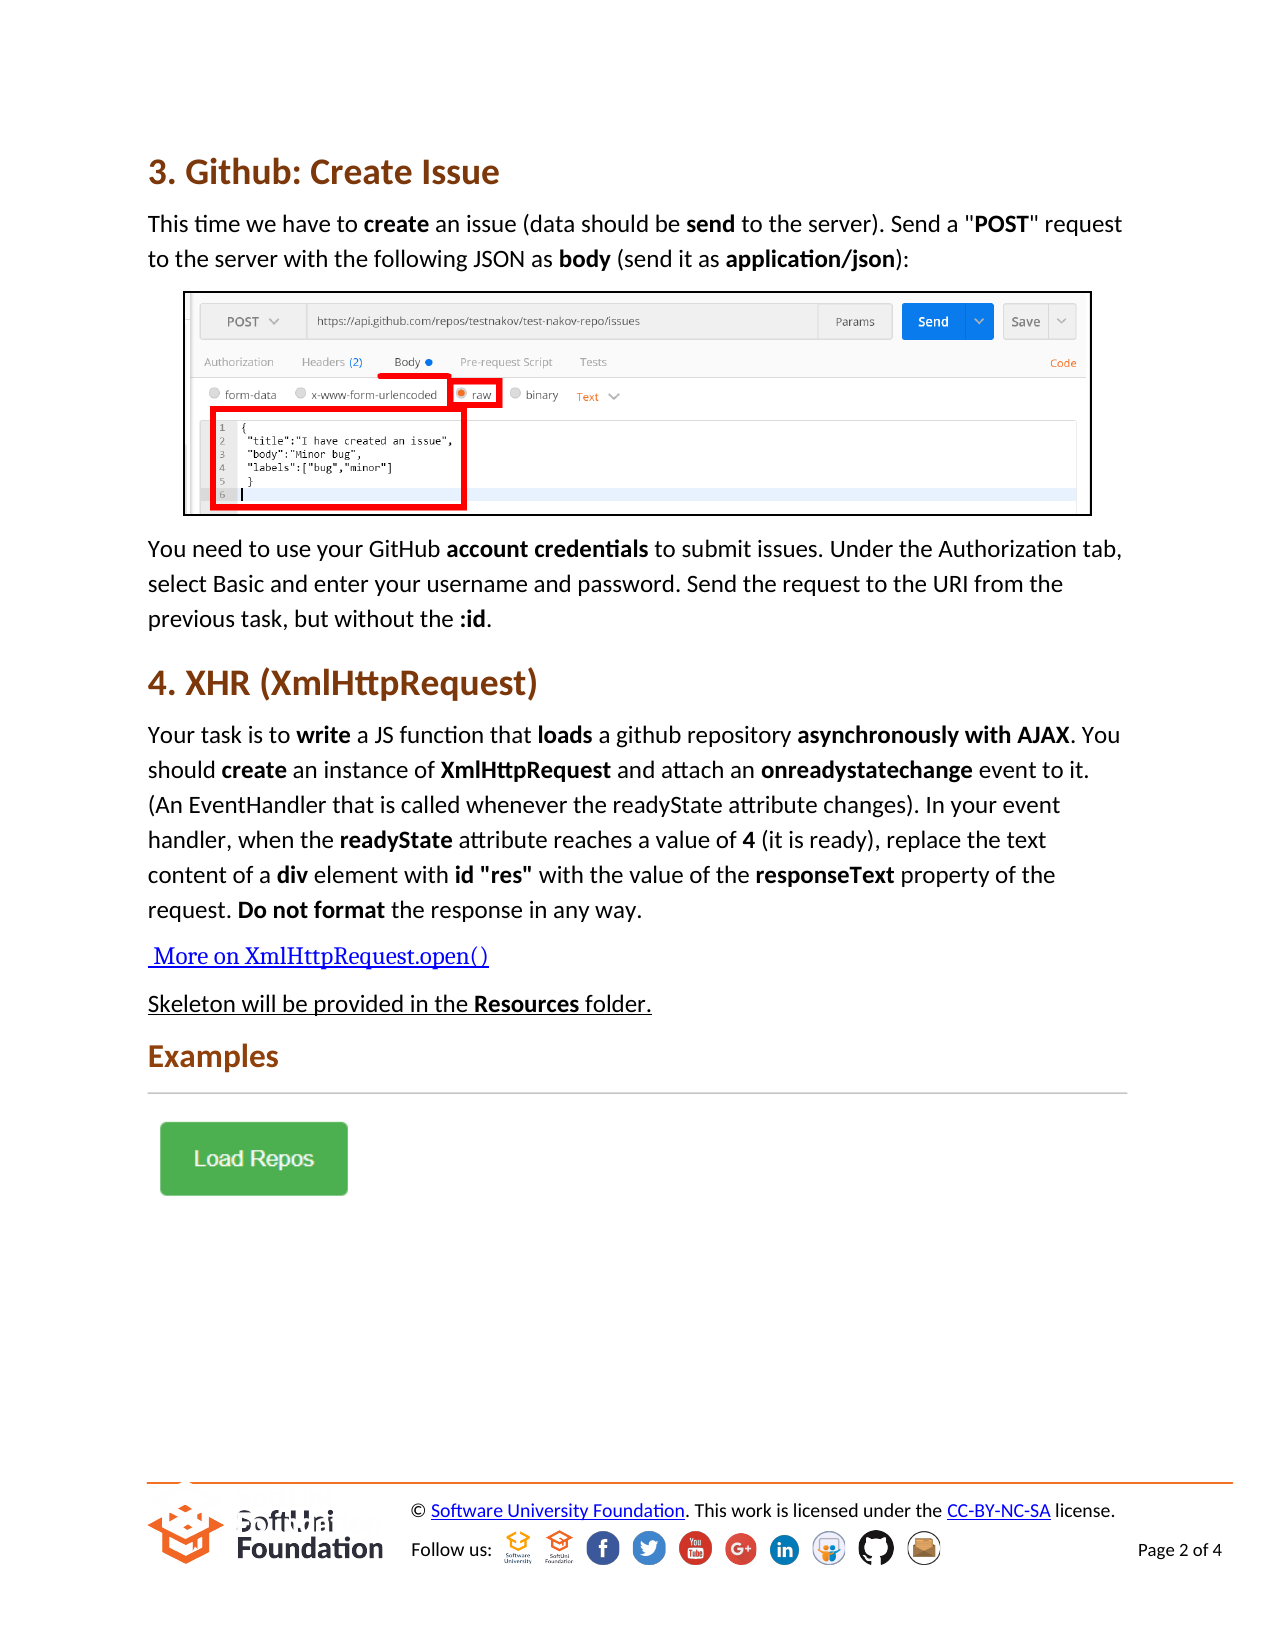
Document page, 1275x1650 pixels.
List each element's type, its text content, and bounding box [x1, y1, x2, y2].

picture [504, 1531, 532, 1565]
text More on XmlHttpRequest.open() [148, 942, 1127, 971]
picture [791, 1556, 799, 1565]
subtitle Examples [148, 1035, 1127, 1076]
picture [783, 1547, 792, 1556]
picture [791, 1535, 799, 1544]
picture [185, 293, 1090, 514]
text You need to use your GitHub account credentials to submit issues. Under the Authorization tab, select Basic and enter your username and password. Send the request to the URI from the previous task, but without the :id. [148, 533, 1127, 633]
picture [770, 1556, 778, 1565]
text 3. Github: Create Issue [148, 148, 1127, 193]
picture [858, 1530, 894, 1565]
picture [545, 1530, 574, 1565]
picture [907, 1531, 941, 1565]
picture [770, 1535, 778, 1544]
text Your task is to write a JS function that loads a github repository asynchronously with AJAX. You should create an instance of XmlHttpRequest and attach an onreadystatechange event to it. (An EventHandler that is called whenever the readyState attribute changes). In your event handler, when the readyState attribute reaches a value of 4 (it is ready), replace the text content of a div element with id "res" with the value of the responseText property of the request. Do not format the response in any way. [148, 720, 1127, 925]
picture [147, 1090, 1128, 1350]
subtitle 4. XHR (XmlHttpRequest) [148, 659, 1127, 704]
text This time we have to create an issue (data should be send to the server). Send a "POST" request to the server with the following JSON as body (send it as application/json): [148, 209, 1127, 274]
picture [725, 1533, 757, 1565]
picture [812, 1531, 846, 1565]
text Skeleton will be provided in the Resources folder. [148, 988, 1127, 1018]
picture [586, 1531, 620, 1565]
picture [147, 1480, 383, 1564]
picture [679, 1531, 712, 1565]
picture [632, 1531, 666, 1565]
